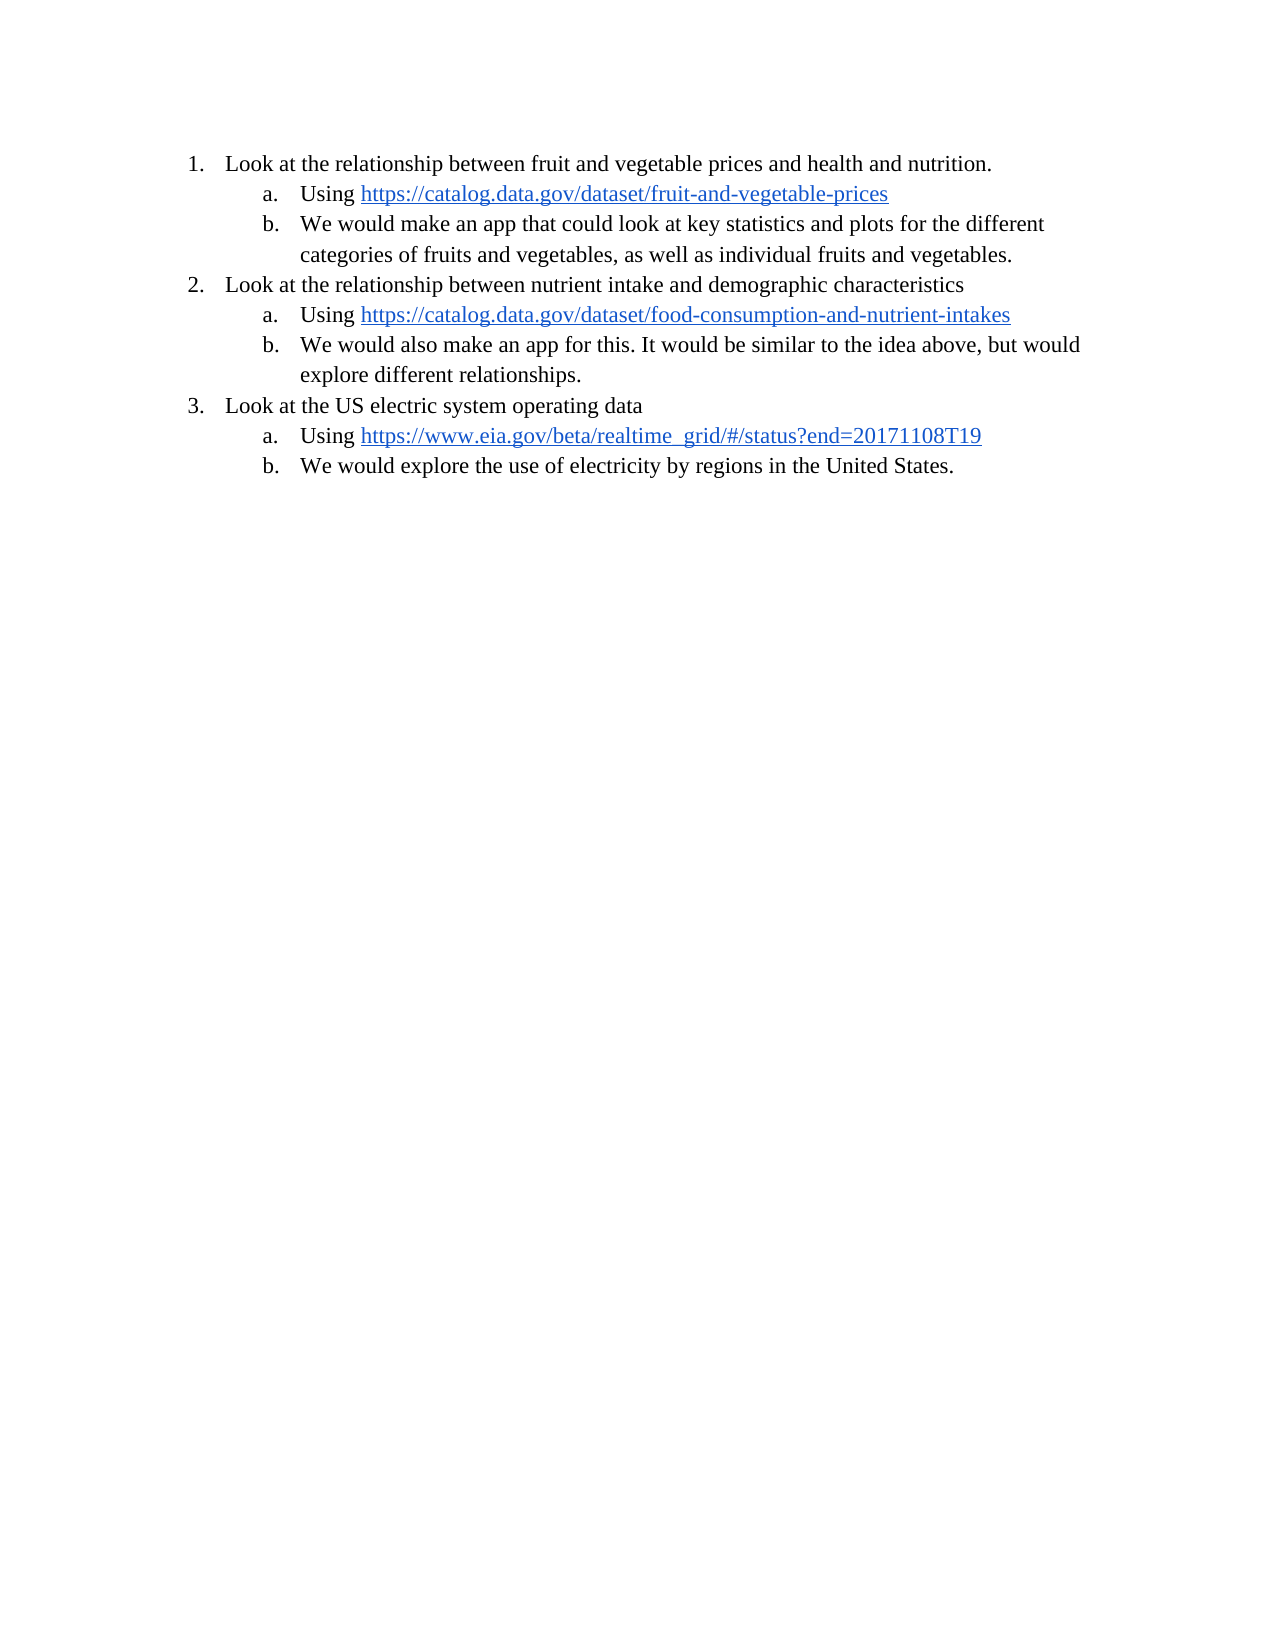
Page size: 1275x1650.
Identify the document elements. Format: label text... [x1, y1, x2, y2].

list We would explore the use of electricity by regions in the United States. [262, 452, 1125, 478]
list Look at the relationship between fruit and vegetable prices and health and nutrition. [187, 150, 1125, 176]
list Look at the US electric system operating data [187, 392, 1125, 418]
list Using https://catalog.data.gov/dataset/food-consumption-and-nutrient-intakes [262, 301, 1125, 327]
list Using https://catalog.data.gov/dataset/fruit-and-vegetable-prices [262, 180, 1125, 207]
list We would make an app that could look at key statistics and plots for the different categories of fruits and vegetables, as well as individual fruits and vegetables. [262, 210, 1125, 267]
list We would also make an app for this. It would be similar to the idea above, but would explore different relationships. [262, 331, 1125, 388]
list Look at the relationship between nutrient intake and demographic characteristics [187, 271, 1125, 297]
list Using https://www.eia.gov/beta/realtime_grid/#/status?end=20171108T19 [262, 422, 1125, 448]
